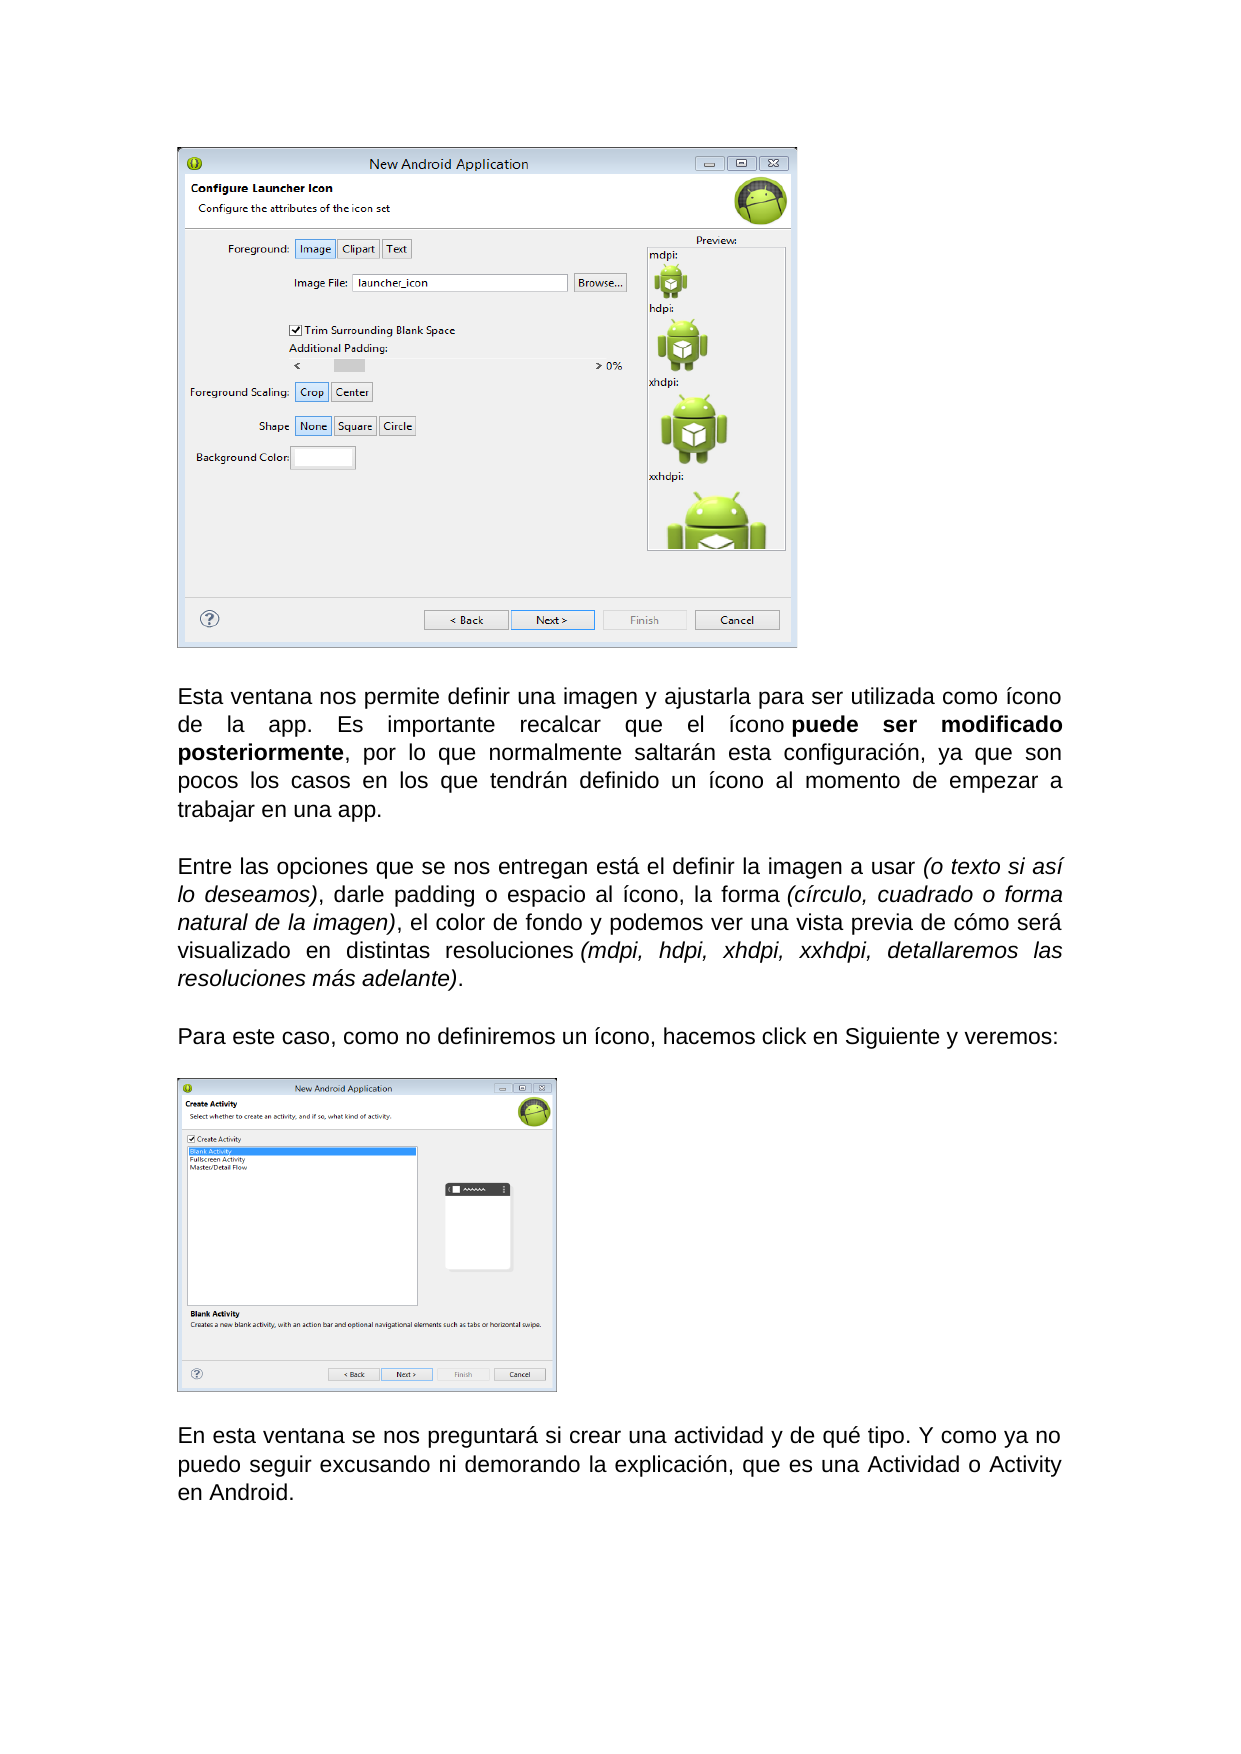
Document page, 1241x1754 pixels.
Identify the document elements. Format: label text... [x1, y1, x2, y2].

text Para este caso, como no definiremos un ícono, hacemos click en Siguiente y veremos: [177, 1021, 1063, 1049]
text Esta ventana nos permite definir una imagen y ajustarla para ser utilizada como ícono de la app. Es importante recalcar que el ícono puede ser modificado posteriormente, por lo que normalmente saltarán esta configuración, ya que son pocos los casos en los que tendrán definido un ícono al momento de empezar a trabajar en una app. [177, 681, 1063, 822]
text En esta ventana se nos preguntará si crear una actividad y de qué tipo. Y como ya no puedo seguir excusando ni demorando la explicación, que es una Actividad o Activity en Android. [177, 1421, 1063, 1505]
text Entre las opciones que se nos entregan está el definir la imagen a usar (o texto si así lo deseamos), darle padding o espacio al ícono, la forma (círculo, cuadrado o forma natural de la imagen), el color de fondo y podemos ver una vista previa de cómo será visualizado en distintas resoluciones (mdpi, hdpi, xhdpi, xxhdpi, detallaremos las resoluciones más adelante). [177, 851, 1063, 992]
